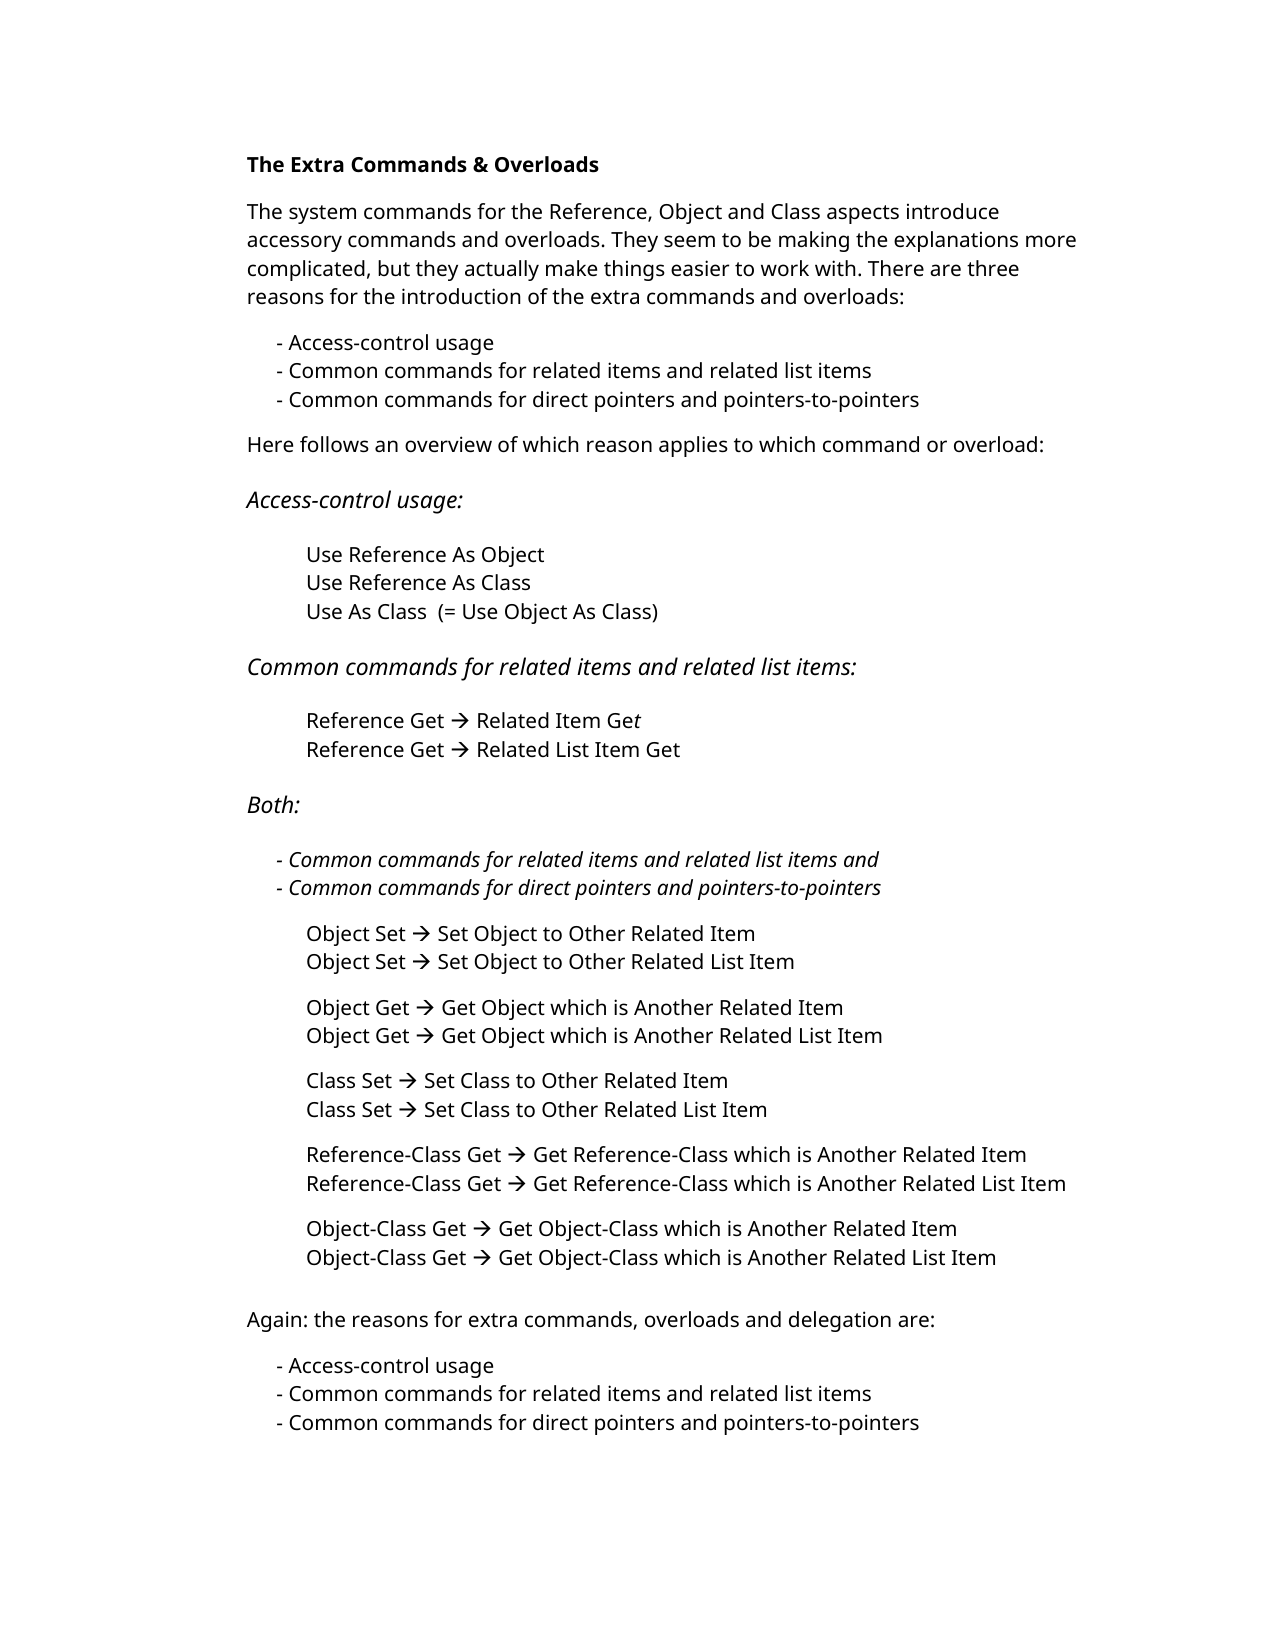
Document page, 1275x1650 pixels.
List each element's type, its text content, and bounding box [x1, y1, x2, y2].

text Reference Get Related Item Get [306, 707, 1087, 735]
text Object Get Get Object which is Another Related List Item [306, 1021, 1087, 1049]
subtitle Access-control usage: [247, 484, 1087, 515]
text - Common commands for direct pointers and pointers-to-pointers [276, 385, 1087, 413]
text Reference Get Related List Item Get [306, 735, 1087, 763]
text Reference-Class Get Get Reference-Class which is Another Related List Item [306, 1169, 1087, 1197]
text Object-Class Get Get Object-Class which is Another Related List Item [306, 1243, 1087, 1271]
subtitle Both: [247, 788, 1087, 820]
text - Common commands for direct pointers and pointers-to-pointers [276, 1408, 1087, 1436]
text Class Set Set Class to Other Related List Item [306, 1095, 1087, 1123]
subtitle The Extra Commands & Overloads [247, 150, 1087, 178]
text Here follows an overview of which reason applies to which command or overload: [247, 430, 1087, 459]
text The system commands for the Reference, Object and Class aspects introduce accessory commands and overloads. They seem to be making the explanations more complicated, but they actually make things easier to work with. There are three reasons for the introduction of the extra commands and overloads: [247, 197, 1087, 311]
text Use Reference As Class [306, 568, 1087, 597]
text - Common commands for direct pointers and pointers-to-pointers [276, 873, 1087, 902]
text - Common commands for related items and related list items [276, 1379, 1087, 1408]
text Again: the reasons for extra commands, overloads and delegation are: [247, 1306, 1087, 1334]
text Reference-Class Get Get Reference-Class which is Another Related Item [306, 1141, 1087, 1169]
text Class Set Set Class to Other Related Item [306, 1067, 1087, 1095]
text - Access-control usage [276, 1351, 1087, 1379]
text - Common commands for related items and related list items and [276, 845, 1087, 873]
subtitle Common commands for related items and related list items: [247, 650, 1087, 682]
text - Access-control usage [276, 328, 1087, 356]
text Object Set Set Object to Other Related List Item [306, 947, 1087, 976]
text Use Reference As Object [306, 540, 1087, 568]
text - Common commands for related items and related list items [276, 356, 1087, 385]
text Object-Class Get Get Object-Class which is Another Related Item [306, 1214, 1087, 1243]
text Object Set Set Object to Other Related Item [306, 919, 1087, 947]
text Object Get Get Object which is Another Related Item [306, 993, 1087, 1021]
text Use As Class (= Use Object As Class) [306, 597, 1087, 625]
